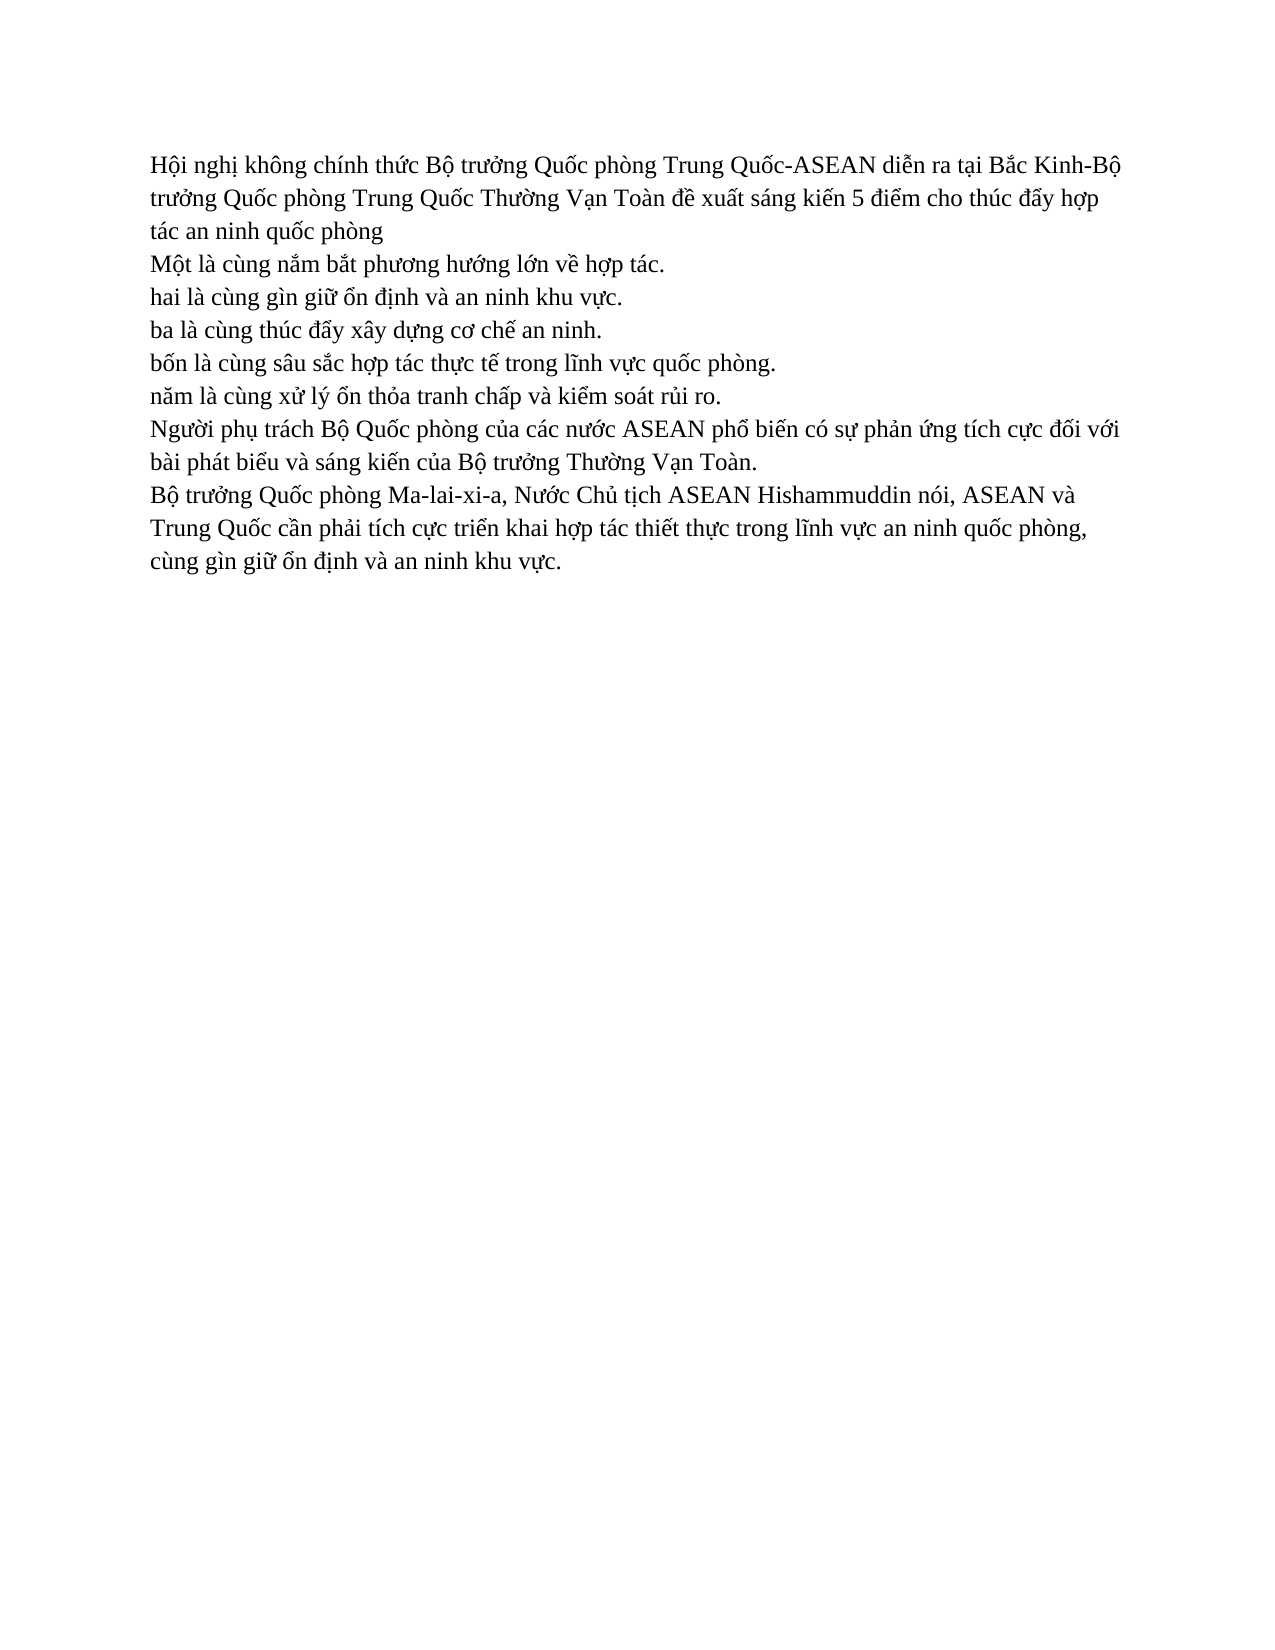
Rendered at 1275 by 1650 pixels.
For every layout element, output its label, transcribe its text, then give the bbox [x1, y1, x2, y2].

text Người phụ trách Bộ Quốc phòng của các nước ASEAN phổ biến có sự phản ứng tích cực đối với bài phát biểu và sáng kiến của Bộ trưởng Thường Vạn Toàn. [150, 414, 1125, 476]
text hai là cùng gìn giữ ổn định và an ninh khu vực. [150, 282, 1125, 311]
text năm là cùng xử lý ổn thỏa tranh chấp và kiểm soát rủi ro. [150, 381, 1125, 410]
text Một là cùng nắm bắt phương hướng lớn về hợp tác. [150, 249, 1125, 278]
text bốn là cùng sâu sắc hợp tác thực tế trong lĩnh vực quốc phòng. [150, 348, 1125, 377]
text ba là cùng thúc đẩy xây dựng cơ chế an ninh. [150, 315, 1125, 344]
text Bộ trưởng Quốc phòng Ma-lai-xi-a, Nước Chủ tịch ASEAN Hishammuddin nói, ASEAN và Trung Quốc cần phải tích cực triển khai hợp tác thiết thực trong lĩnh vực an ninh quốc phòng, cùng gìn giữ ổn định và an ninh khu vực. [150, 480, 1125, 575]
text Hội nghị không chính thức Bộ trưởng Quốc phòng Trung Quốc-ASEAN diễn ra tại Bắc Kinh-Bộ trưởng Quốc phòng Trung Quốc Thường Vạn Toàn đề xuất sáng kiến 5 điểm cho thúc đẩy hợp tác an ninh quốc phòng [150, 150, 1125, 245]
